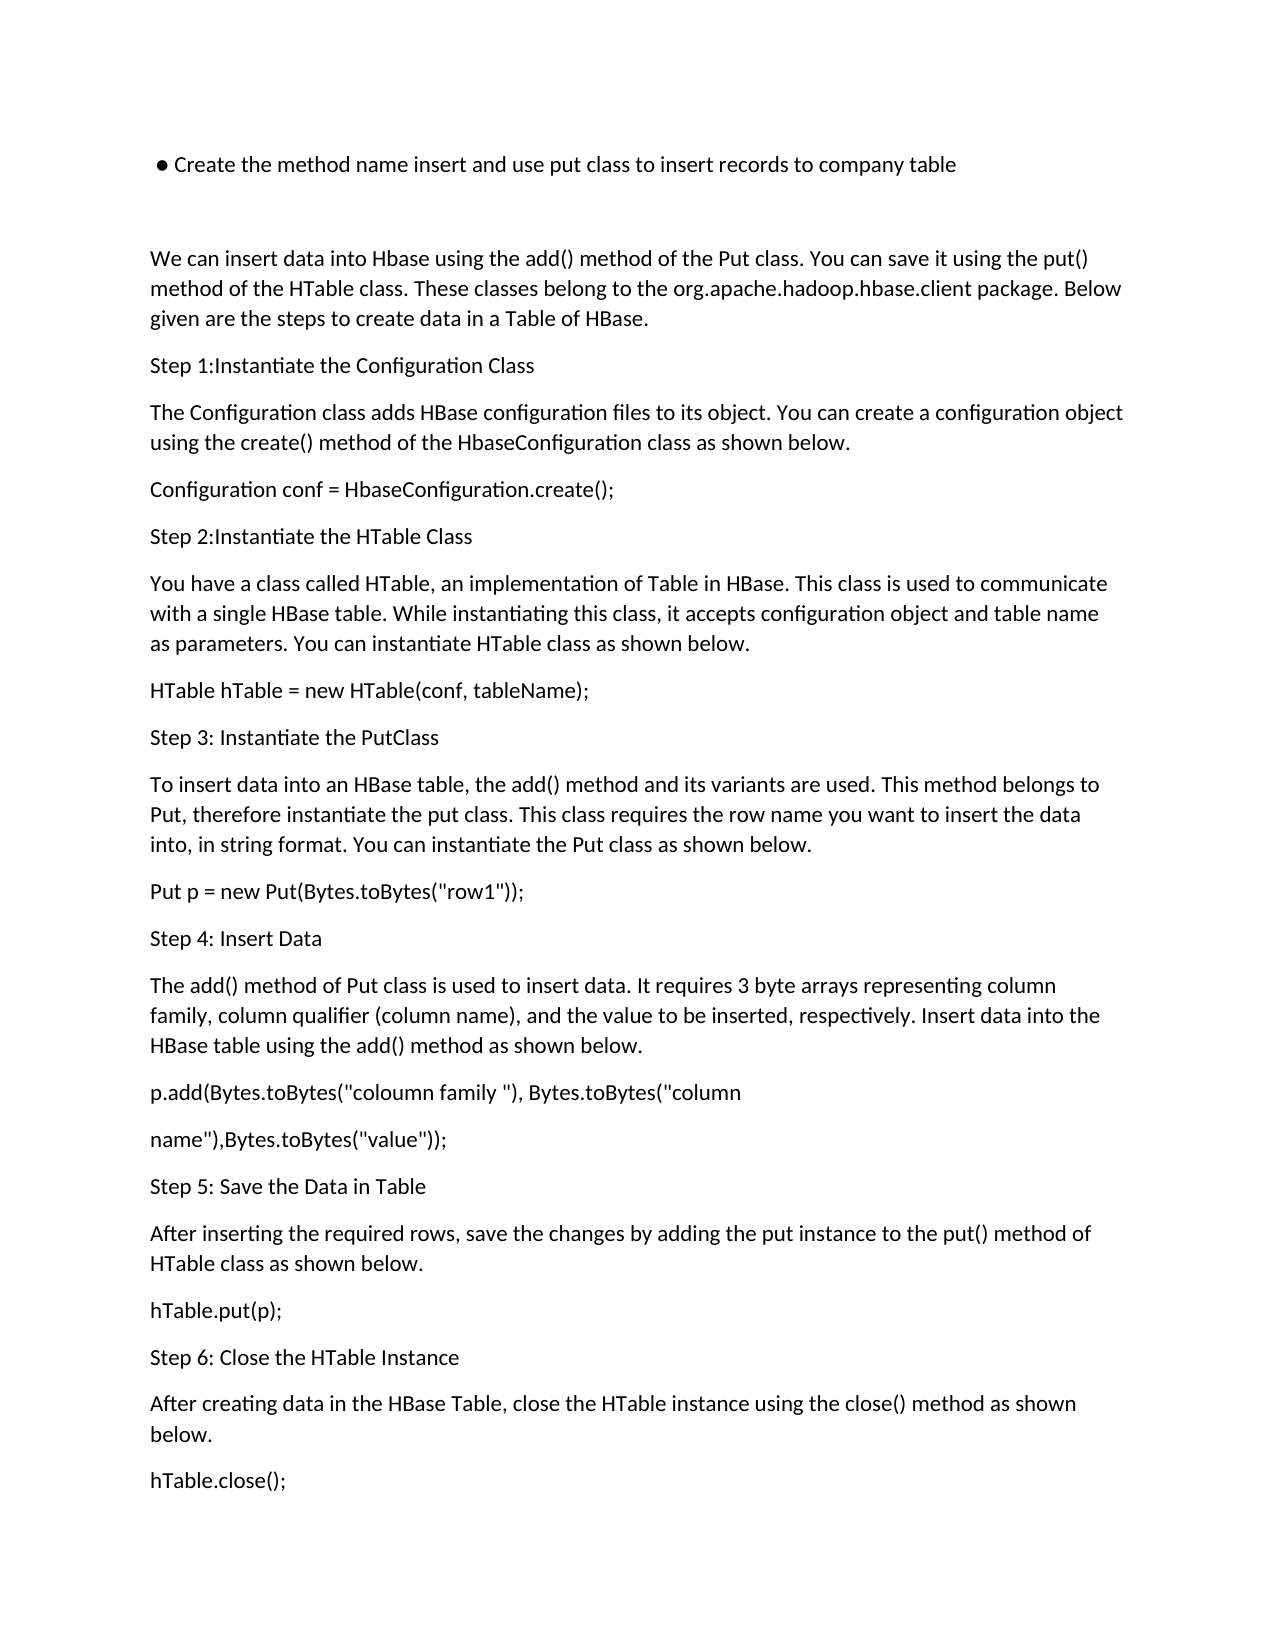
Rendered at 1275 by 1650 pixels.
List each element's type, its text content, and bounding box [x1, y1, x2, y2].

text hTable.put(p); [150, 1296, 1125, 1324]
text Step 3: Instantiate the PutClass [150, 723, 1125, 751]
text Step 2:Instantiate the HTable Class [150, 522, 1125, 550]
text HTable hTable = new HTable(conf, tableName); [150, 676, 1125, 704]
text We can insert data into Hbase using the add() method of the Put class. You can save it using the put() method of the HTable class. These classes belong to the org.apache.hadoop.hbase.client package. Below given are the steps to create data in a Table of HBase. [150, 244, 1125, 332]
text The Configuration class adds HBase configuration files to its object. You can create a configuration object using the create() method of the HbaseConfiguration class as shown below. [150, 398, 1125, 456]
text Configuration conf = HbaseConfiguration.create(); [150, 475, 1125, 503]
text Step 5: Save the Data in Table [150, 1172, 1125, 1200]
text To insert data into an HBase table, the add() method and its variants are used. This method belongs to Put, therefore instantiate the put class. This class requires the row name you want to insert the data into, in string format. You can instantiate the Put class as shown below. [150, 770, 1125, 858]
text Step 4: Insert Data [150, 924, 1125, 952]
text Step 6: Close the HTable Instance [150, 1343, 1125, 1371]
text After creating data in the HBase Table, close the HTable instance using the close() method as shown below. [150, 1389, 1125, 1448]
text name"),Bytes.toBytes("value")); [150, 1125, 1125, 1153]
text You have a class called HTable, an implementation of Table in HBase. This class is used to communicate with a single HBase table. While instantiating this class, it accepts configuration object and table name as parameters. You can instantiate HTable class as shown below. [150, 569, 1125, 657]
text p.add(Bytes.toBytes("coloumn family "), Bytes.toBytes("column [150, 1078, 1125, 1106]
text The add() method of Put class is used to insert data. It requires 3 byte arrays representing column family, column qualifier (column name), and the value to be inserted, respectively. Insert data into the HBase table using the add() method as shown below. [150, 971, 1125, 1059]
text Put p = new Put(Bytes.toBytes("row1")); [150, 877, 1125, 905]
text Step 1:Instantiate the Configuration Class [150, 351, 1125, 379]
text hTable.close(); [150, 1467, 1125, 1495]
text ● Create the method name insert and use put class to insert records to company table [150, 150, 1125, 178]
text After inserting the required rows, save the changes by adding the put instance to the put() method of HTable class as shown below. [150, 1219, 1125, 1277]
